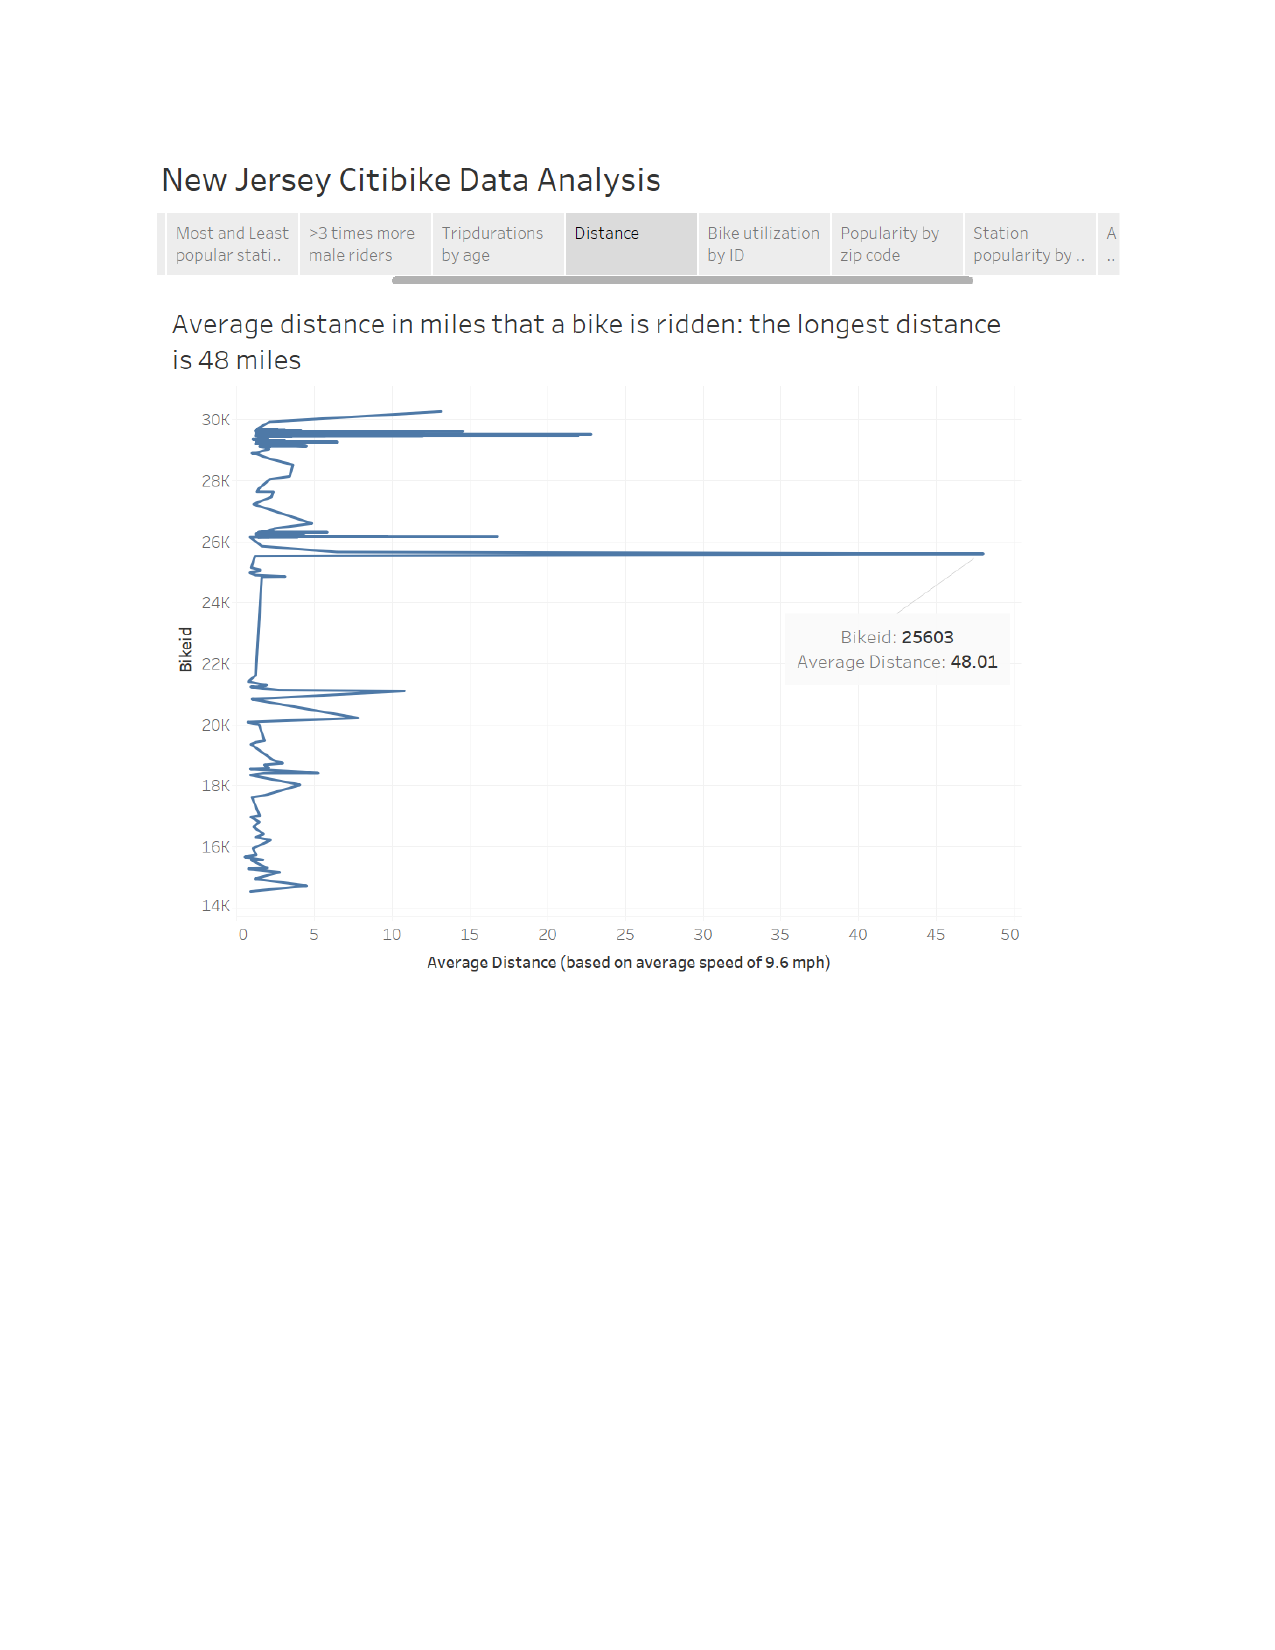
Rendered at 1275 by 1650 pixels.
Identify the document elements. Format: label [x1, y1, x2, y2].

picture [150, 150, 1125, 993]
